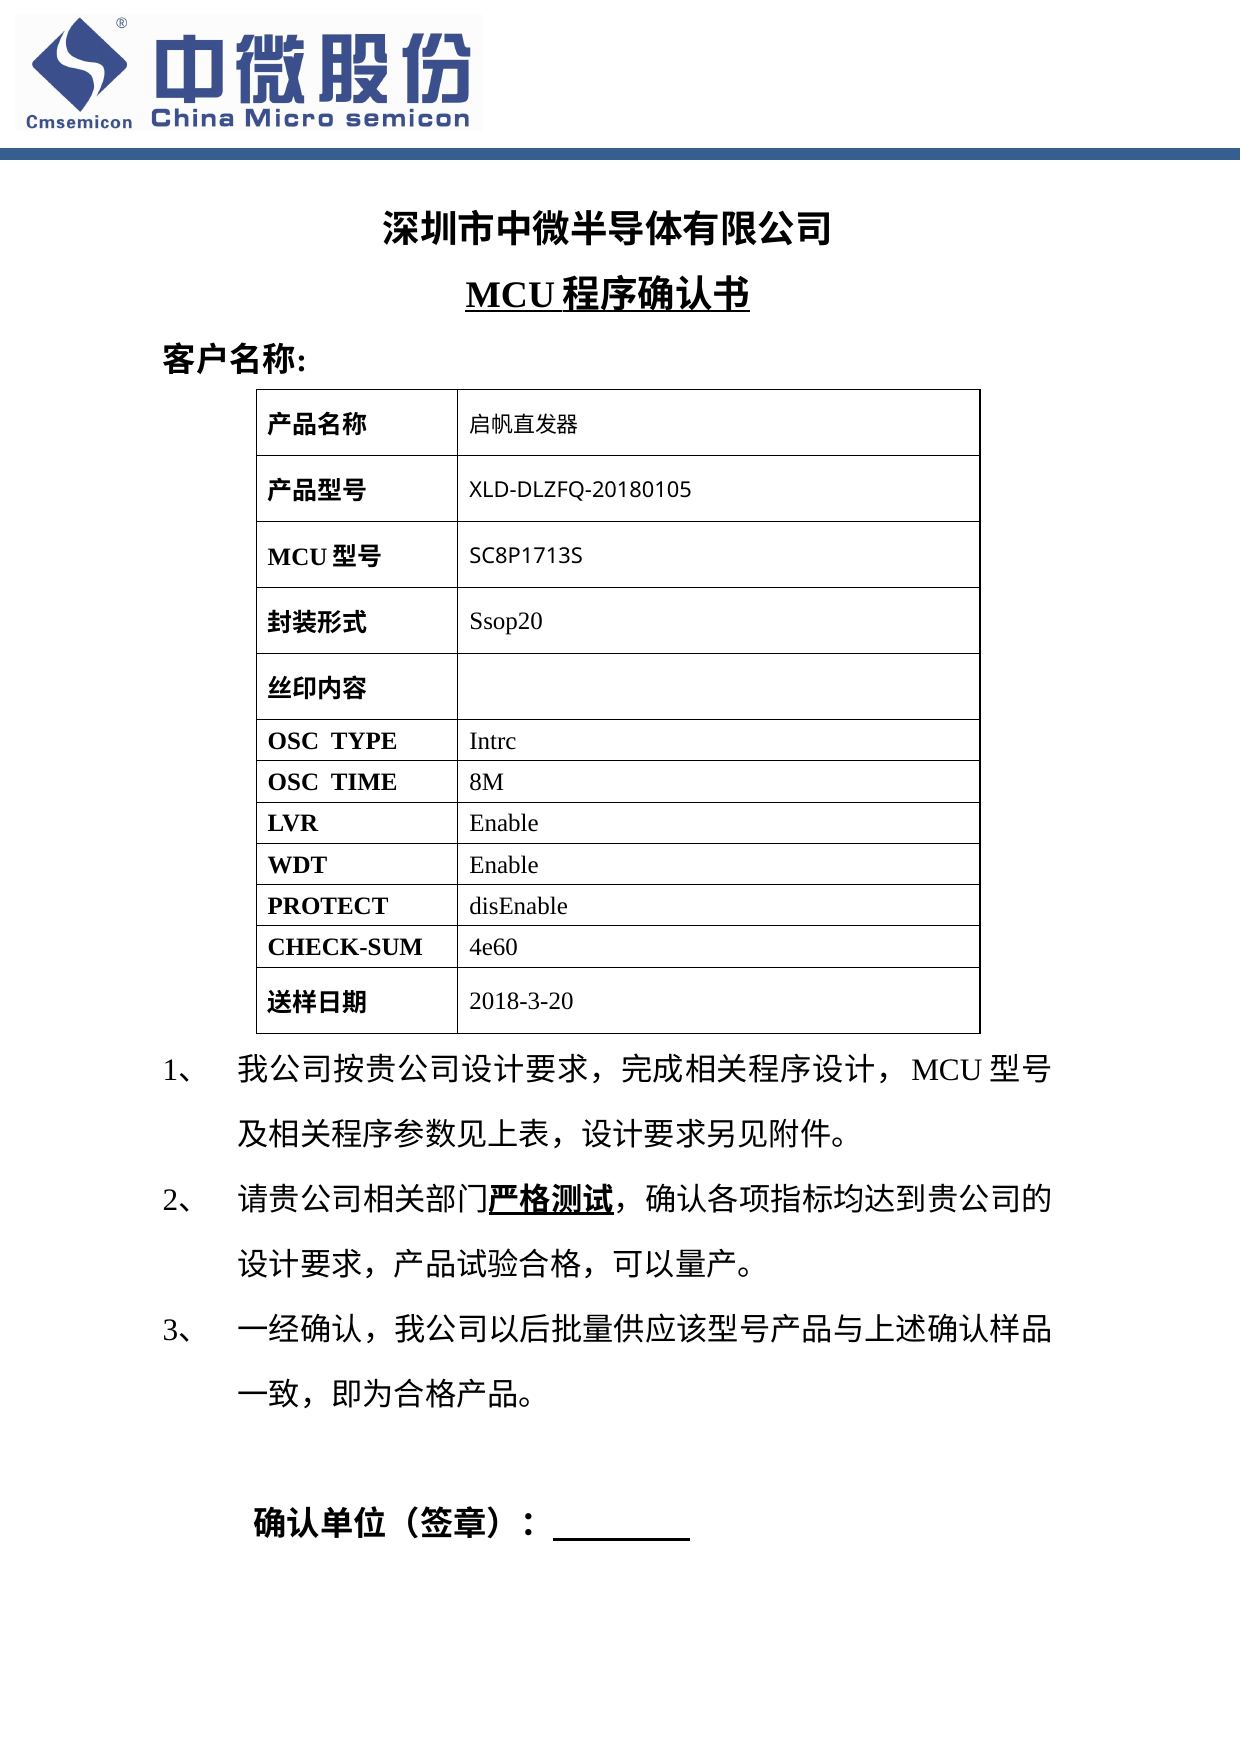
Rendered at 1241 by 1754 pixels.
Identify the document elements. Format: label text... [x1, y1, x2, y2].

text 客户名称: [162, 324, 1053, 389]
list 我公司按贵公司设计要求，完成相关程序设计，MCU型号及相关程序参数见上表，设计要求另见附件。 [162, 1034, 1053, 1164]
table_cell Enable [458, 803, 979, 843]
table_cell XLD-DLZFQ-20180105 [458, 456, 979, 521]
table_cell SC8P1713S [458, 522, 979, 587]
table_cell MCU型号 [257, 522, 457, 587]
list 一经确认，我公司以后批量供应该型号产品与上述确认样品一致，即为合格产品。 [162, 1294, 1053, 1424]
table_cell WDT [257, 844, 457, 884]
table_cell OSC TIME [257, 761, 457, 802]
table_cell OSC TYPE [257, 720, 457, 760]
table_cell [458, 654, 979, 719]
table_cell 送样日期 [257, 968, 457, 1033]
text 深圳市中微半导体有限公司 [162, 194, 1053, 259]
table_cell disEnable [458, 885, 979, 925]
text 确认单位（签章）： [162, 1489, 1053, 1554]
table_header 产品名称 [257, 390, 457, 455]
list 请贵公司相关部门严格测试，确认各项指标均达到贵公司的设计要求，产品试验合格，可以量产。 [162, 1164, 1053, 1294]
table_cell CHECK-SUM [257, 926, 457, 967]
table_header 启帆直发器 [458, 390, 979, 455]
table_cell PROTECT [257, 885, 457, 925]
table_cell 封装形式 [257, 588, 457, 653]
table_cell Ssop20 [458, 588, 979, 653]
table_cell 2018-3-20 [458, 968, 979, 1033]
table_cell Intrc [458, 720, 979, 760]
table_cell 4e60 [458, 926, 979, 967]
picture [14, 14, 482, 131]
table_cell 产品型号 [257, 456, 457, 521]
table_cell 8M [458, 761, 979, 802]
text MCU程序确认书 [162, 259, 1053, 324]
table_cell Enable [458, 844, 979, 884]
table_cell LVR [257, 803, 457, 843]
table_cell 丝印内容 [257, 654, 457, 719]
